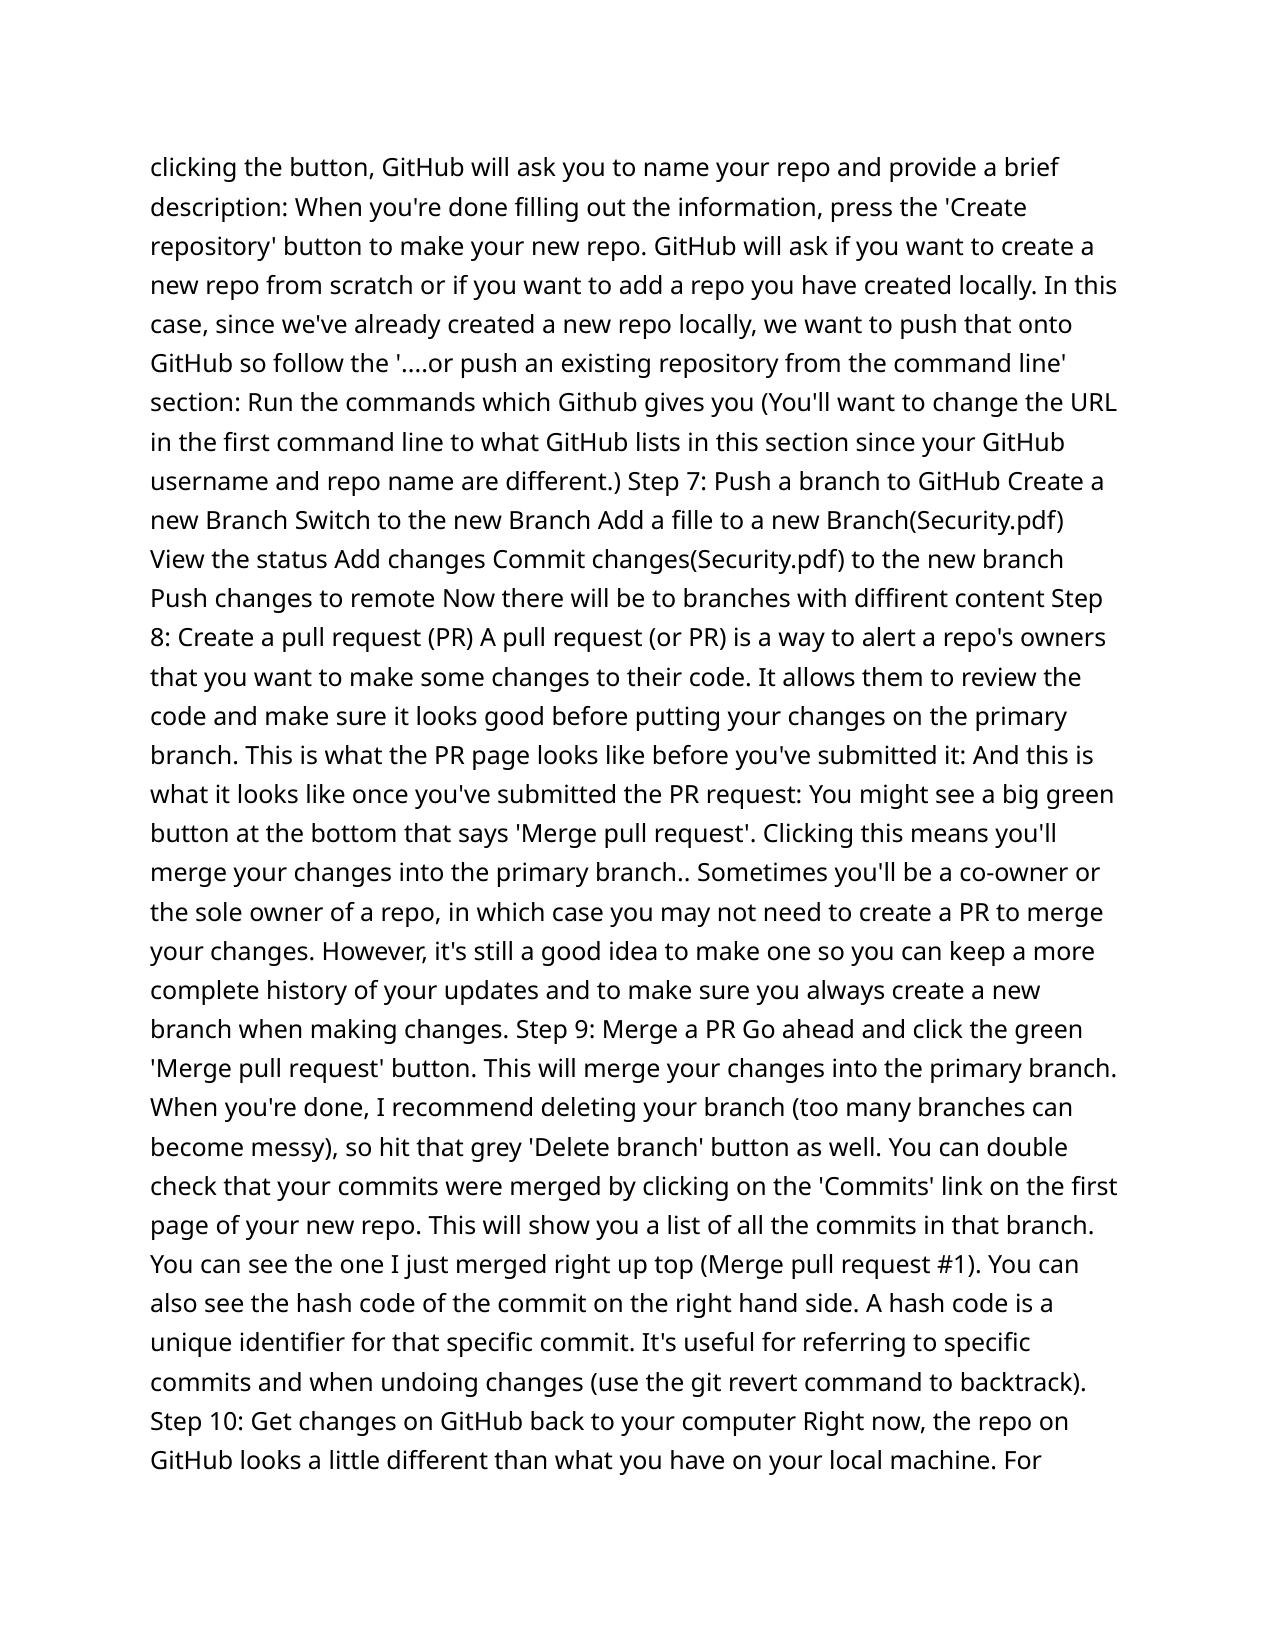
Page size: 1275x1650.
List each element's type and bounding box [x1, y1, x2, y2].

text [150, 150, 1125, 1477]
